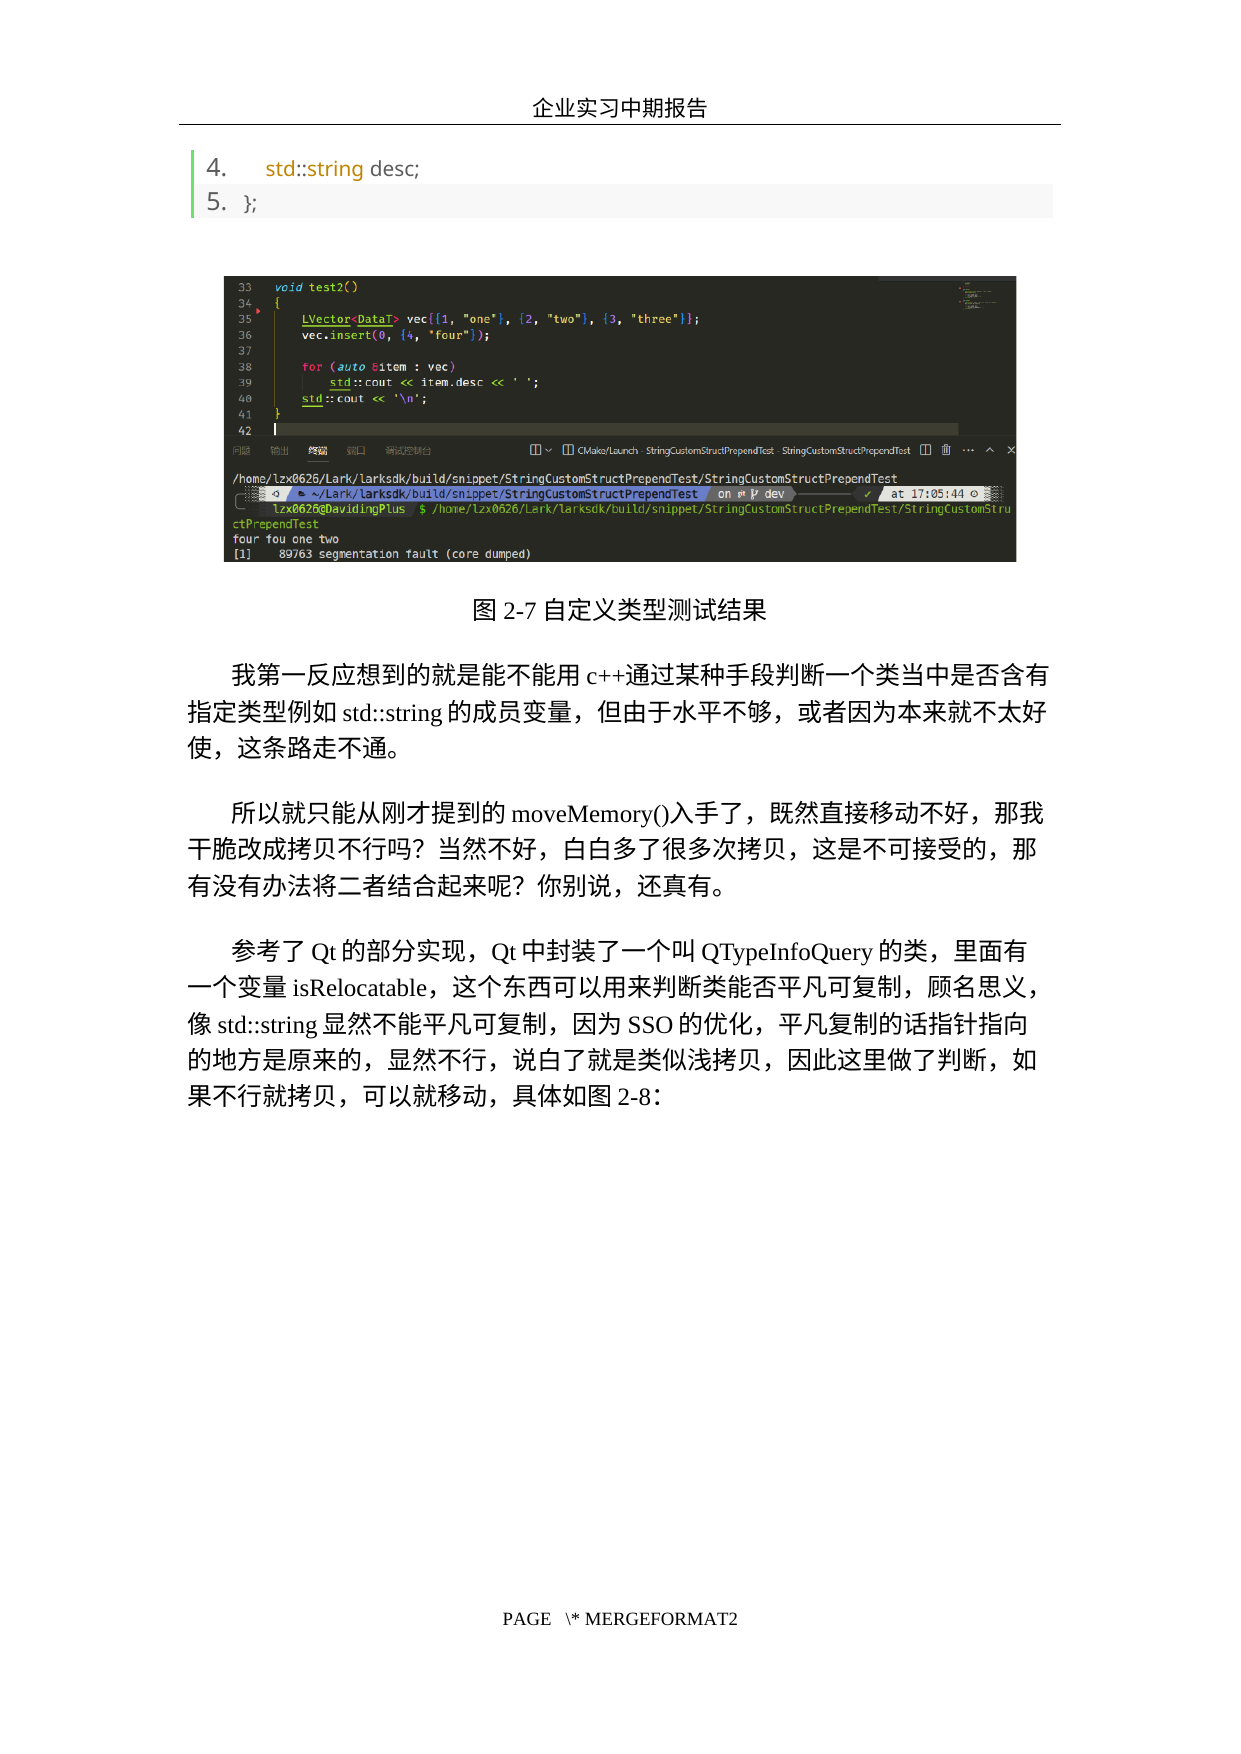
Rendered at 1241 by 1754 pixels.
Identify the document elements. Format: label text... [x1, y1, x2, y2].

picture [223, 276, 1017, 562]
list std::string desc; [194, 150, 1053, 184]
list }; [194, 184, 1053, 218]
text 图 2-7 自定义类型测试结果 [187, 590, 1053, 627]
text 我第一反应想到的就是能不能用c++通过某种手段判断一个类当中是否含有指定类型例如std::string的成员变量，但由于水平不够，或者因为本来就不太好使，这条路走不通。 [187, 656, 1053, 764]
text 所以就只能从刚才提到的moveMemory()入手了，既然直接移动不好，那我干脆改成拷贝不行吗？当然不好，白白多了很多次拷贝，这是不可接受的，那有没有办法将二者结合起来呢？你别说，还真有。 [187, 794, 1053, 902]
text 参考了Qt的部分实现，Qt中封装了一个叫QTypeInfoQuery的类，里面有一个变量isRelocatable，这个东西可以用来判断类能否平凡可复制，顾名思义，像std::string显然不能平凡可复制，因为SSO的优化，平凡复制的话指针指向的地方是原来的，显然不行，说白了就是类似浅拷贝，因此这里做了判断，如果不行就拷贝，可以就移动，具体如图2-8： [187, 932, 1053, 1113]
